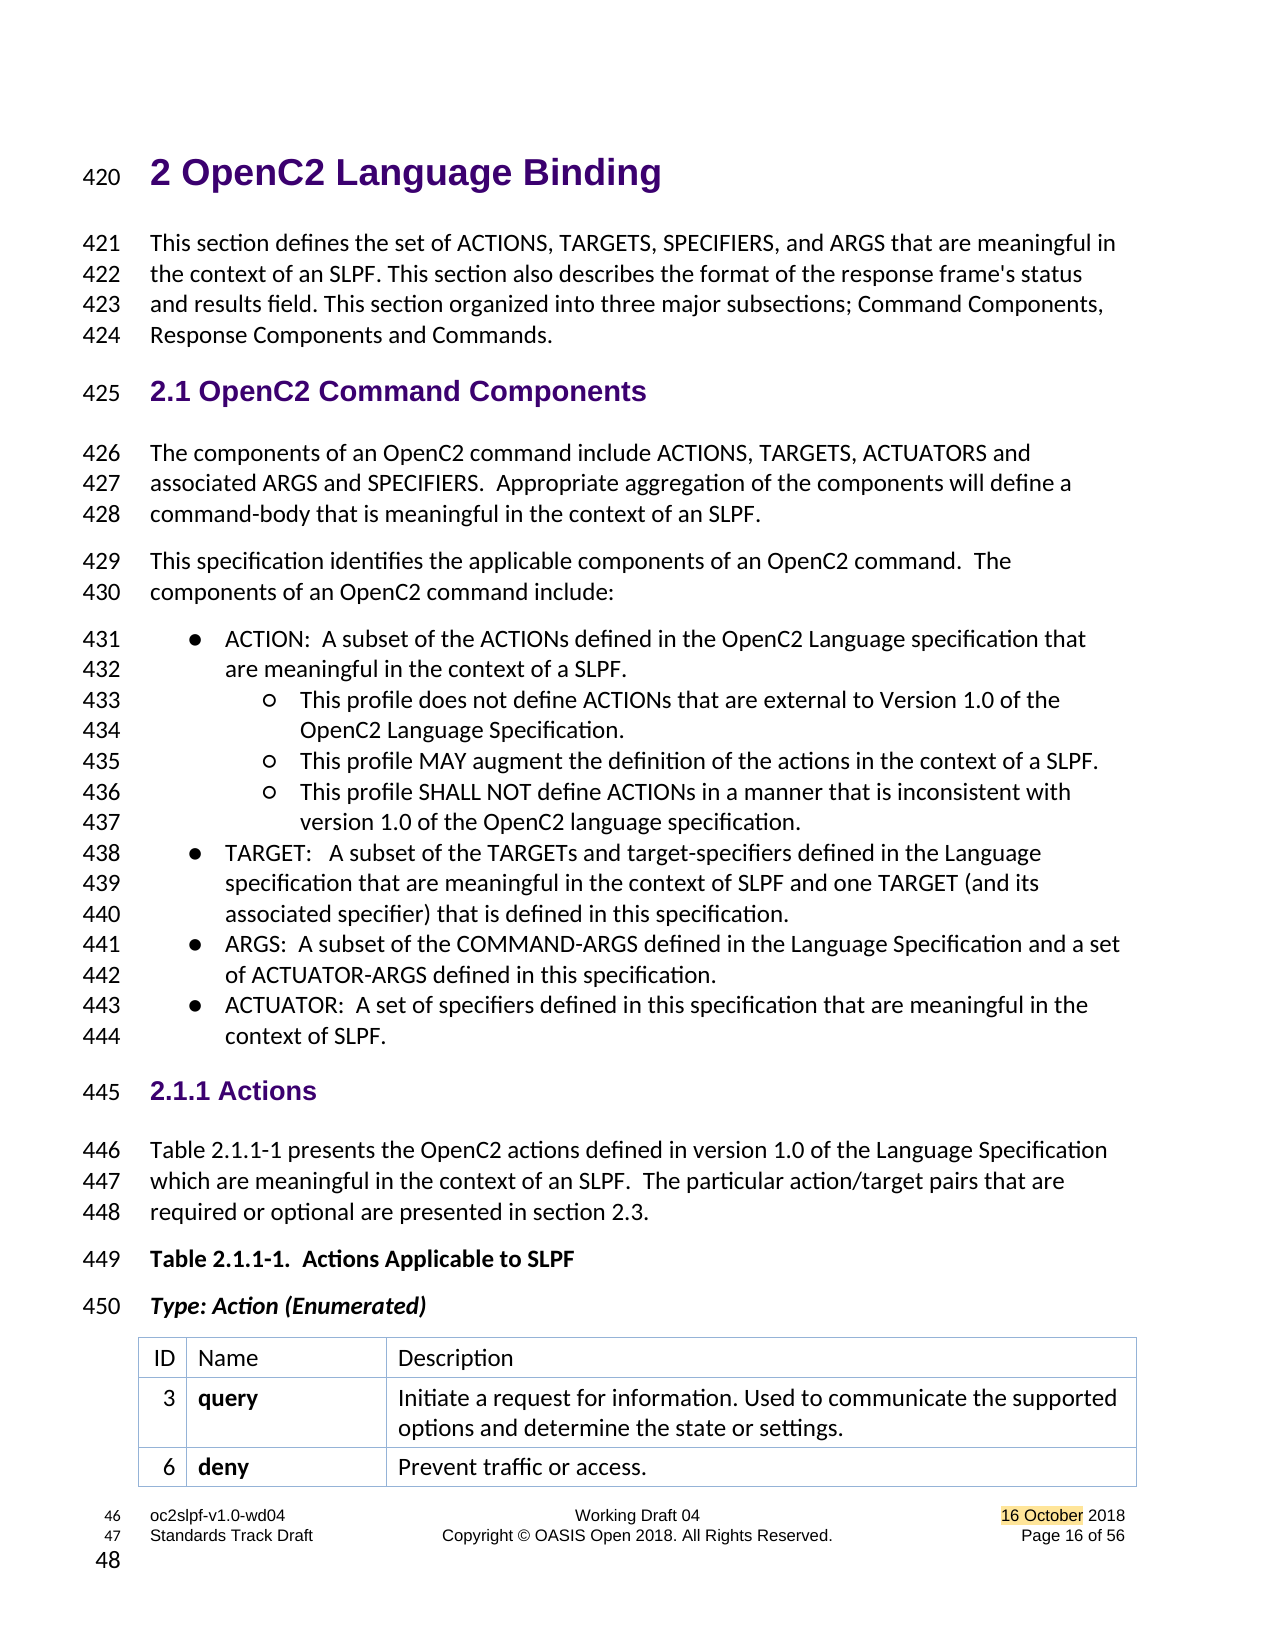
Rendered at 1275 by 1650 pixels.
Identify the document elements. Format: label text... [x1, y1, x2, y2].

table_cell 3 [139, 1378, 186, 1447]
list ACTION: A subset of the ACTIONs defined in the OpenC2 Language specification that are meaningful in the context of a SLPF. [187, 623, 1125, 684]
text The components of an OpenC2 command include ACTIONS, TARGETS, ACTUATORS and associated ARGS and SPECIFIERS. Appropriate aggregation of the components will define a command-body that is meaningful in the context of an SLPF. [150, 437, 1125, 529]
table_cell 6 [139, 1448, 186, 1486]
text Table 2.1.1-1. Actions Applicable to SLPF [150, 1243, 1125, 1273]
table_header Description [387, 1338, 1136, 1377]
table_header ID [139, 1338, 186, 1377]
list This profile SHALL NOT define ACTIONs in a manner that is inconsistent with version 1.0 of the OpenC2 language specification. [262, 776, 1125, 837]
subtitle 2 OpenC2 Language Binding [150, 150, 1125, 193]
list ARGS: A subset of the COMMAND-ARGS defined in the Language Specification and a set of ACTUATOR-ARGS defined in this specification. [187, 928, 1125, 989]
text Type: Action (Enumerated) [150, 1290, 1125, 1321]
table_cell Initiate a request for information. Used to communicate the supported options and determine the state or settings. [387, 1378, 1136, 1447]
table_cell deny [187, 1448, 386, 1486]
text This specification identifies the applicable components of an OpenC2 command. The components of an OpenC2 command include: [150, 545, 1125, 606]
list This profile MAY augment the definition of the actions in the context of a SLPF. [262, 745, 1125, 776]
list ACTUATOR: A set of specifiers defined in this specification that are meaningful in the context of SLPF. [187, 989, 1125, 1050]
subtitle 2.1 OpenC2 Command Components [150, 374, 1125, 408]
table_header Name [187, 1338, 386, 1377]
table_cell Prevent traffic or access. [387, 1448, 1136, 1486]
subtitle 2.1.1 Actions [150, 1075, 1125, 1107]
table_cell query [187, 1378, 386, 1447]
list This profile does not define ACTIONs that are external to Version 1.0 of the OpenC2 Language Specification. [262, 684, 1125, 745]
text This section defines the set of ACTIONS, TARGETS, SPECIFIERS, and ARGS that are meaningful in the context of an SLPF. This section also describes the format of the response frame's status and results field. This section organized into three major subsections; Command Components, Response Components and Commands. [150, 227, 1125, 349]
text Table 2.1.1-1 presents the OpenC2 actions defined in version 1.0 of the Language Specification which are meaningful in the context of an SLPF. The particular action/target pairs that are required or optional are presented in section 2.3. [150, 1135, 1125, 1226]
list TARGET: A subset of the TARGETs and target-specifiers defined in the Language specification that are meaningful in the context of SLPF and one TARGET (and its associated specifier) that is defined in this specification. [187, 837, 1125, 928]
